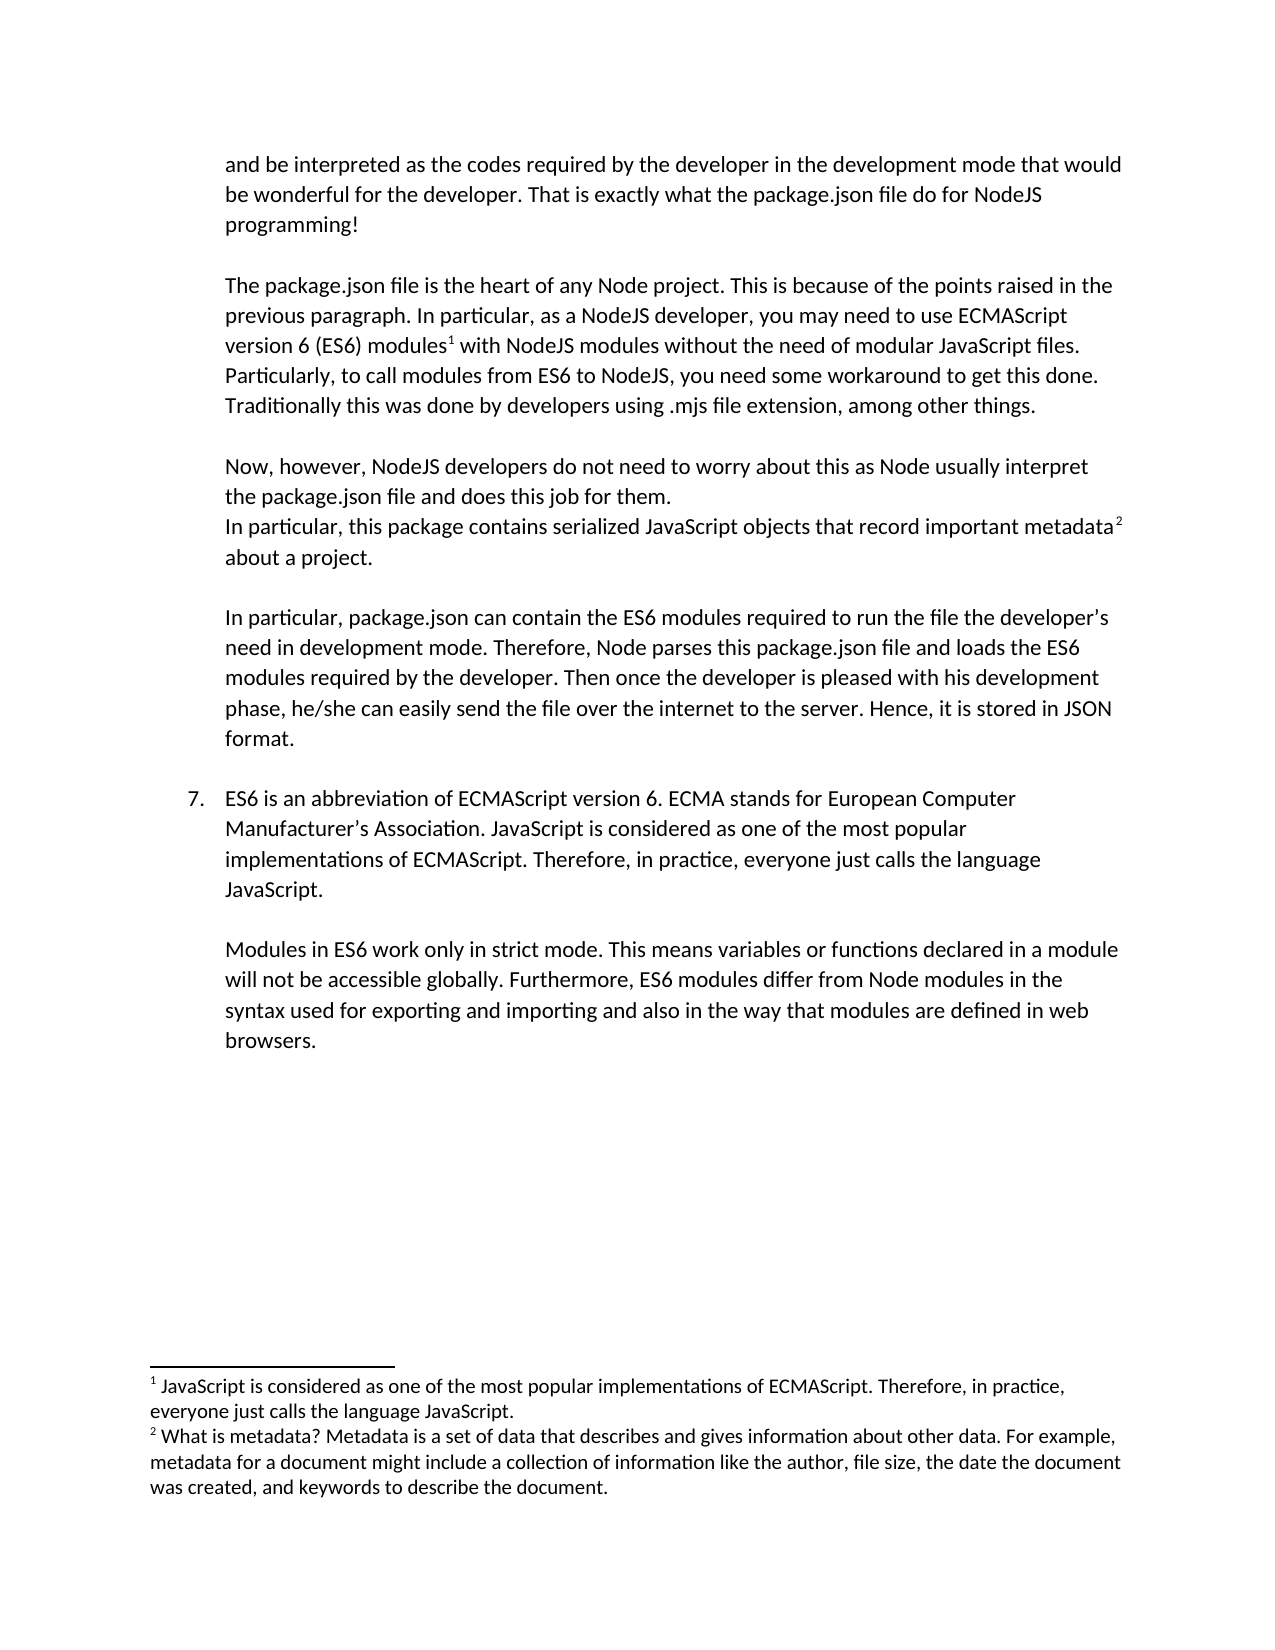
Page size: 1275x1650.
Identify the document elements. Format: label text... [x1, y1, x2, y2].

list In particular, package.json can contain the ES6 modules required to run the file the developer’s need in development mode. Therefore, Node parses this package.json file and loads the ES6 modules required by the developer. Then once the developer is pleased with his development phase, he/she can easily send the file over the internet to the server. Hence, it is stored in JSON format. [225, 603, 1125, 782]
list The package.json file is the heart of any Node project. This is because of the points raised in the previous paragraph. In particular, as a NodeJS developer, you may need to use ECMAScript version 6 (ES6) modules with NodeJS modules without the need of modular JavaScript files. Particularly, to call modules from ES6 to NodeJS, you need some workaround to get this done. Traditionally this was done by developers using .mjs file extension, among other things. [225, 271, 1125, 420]
list In particular, this package contains serialized JavaScript objects that record important metadata about a project. [225, 512, 1125, 571]
list Modules in ES6 work only in strict mode. This means variables or functions declared in a module will not be accessible globally. Furthermore, ES6 modules differ from Node modules in the syntax used for exporting and importing and also in the way that modules are defined in web browsers. [225, 935, 1125, 1084]
list ES6 is an abbreviation of ECMAScript version 6. ECMA stands for European Computer Manufacturer’s Association. JavaScript is considered as one of the most popular implementations of ECMAScript. Therefore, in practice, everyone just calls the language JavaScript. [187, 784, 1125, 903]
list Now, however, NodeJS developers do not need to worry about this as Node usually interpret the package.json file and does this job for them. [225, 452, 1125, 510]
